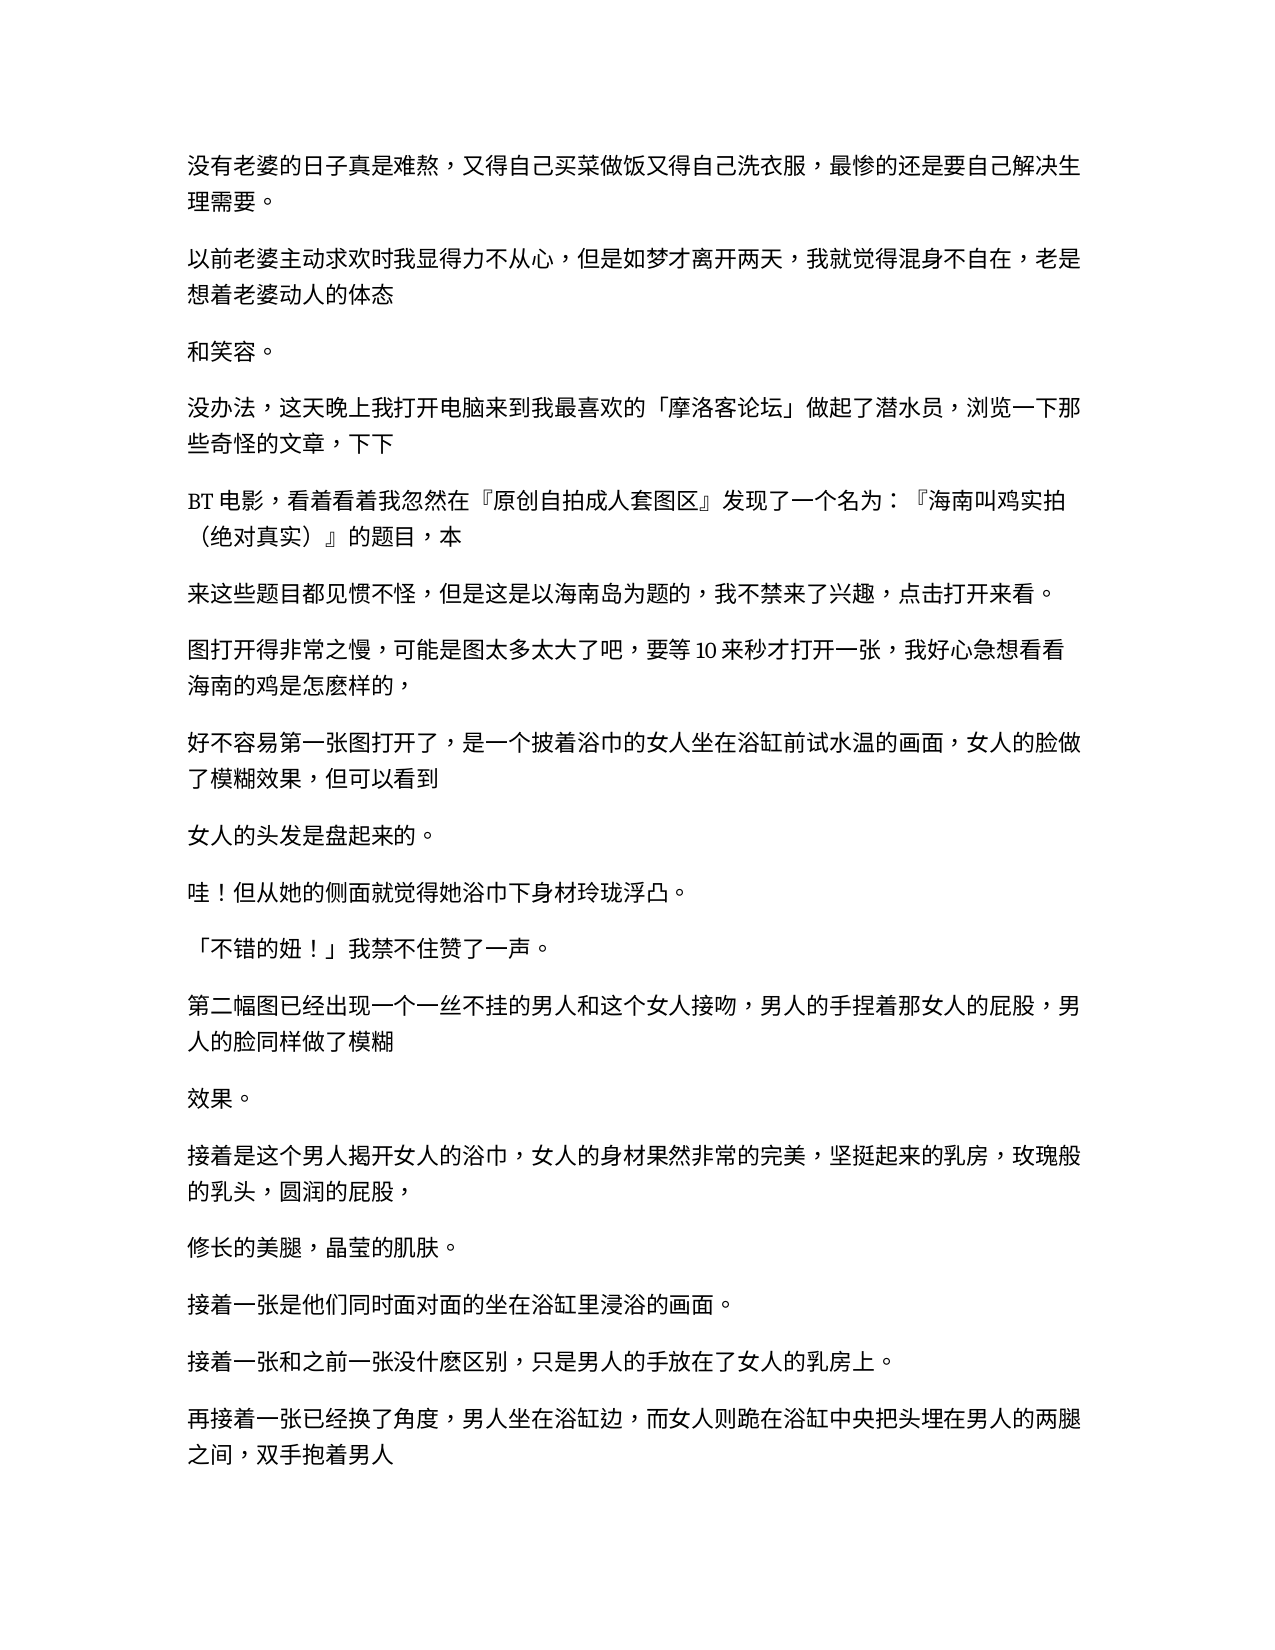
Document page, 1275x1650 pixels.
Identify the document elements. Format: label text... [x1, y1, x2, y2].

text 没办法，这天晚上我打开电脑来到我最喜欢的「摩洛客论坛」做起了潜水员，浏览一下那些奇怪的文章，下下 [187, 392, 1087, 459]
text 接着一张和之前一张没什麽区别，只是男人的手放在了女人的乳房上。 [187, 1346, 1087, 1377]
text 第二幅图已经出现一个一丝不挂的男人和这个女人接吻，男人的手捏着那女人的屁股，男人的脸同样做了模糊 [187, 990, 1087, 1057]
text 女人的头发是盘起来的。 [187, 820, 1087, 851]
text 接着是这个男人揭开女人的浴巾，女人的身材果然非常的完美，坚挺起来的乳房，玫瑰般的乳头，圆润的屁股， [187, 1139, 1087, 1207]
text 好不容易第一张图打开了，是一个披着浴巾的女人坐在浴缸前试水温的画面，女人的脸做了模糊效果，但可以看到 [187, 727, 1087, 794]
text 哇！但从她的侧面就觉得她浴巾下身材玲珑浮凸。 [187, 877, 1087, 908]
text 图打开得非常之慢，可能是图太多太大了吧，要等10来秒才打开一张，我好心急想看看海南的鸡是怎麽样的， [187, 634, 1087, 702]
text 效果。 [187, 1083, 1087, 1114]
text 以前老婆主动求欢时我显得力不从心，但是如梦才离开两天，我就觉得混身不自在，老是想着老婆动人的体态 [187, 243, 1087, 310]
text 再接着一张已经换了角度，男人坐在浴缸边，而女人则跪在浴缸中央把头埋在男人的两腿之间，双手抱着男人 [187, 1403, 1087, 1470]
text 「不错的妞！」我禁不住赞了一声。 [187, 933, 1087, 964]
text 和笑容。 [187, 335, 1087, 367]
text 接着一张是他们同时面对面的坐在浴缸里浸浴的画面。 [187, 1289, 1087, 1320]
text BT电影，看着看着我忽然在『原创自拍成人套图区』发现了一个名为：『海南叫鸡实拍（绝对真实）』的题目，本 [187, 485, 1087, 552]
text 没有老婆的日子真是难熬，又得自己买菜做饭又得自己洗衣服，最惨的还是要自己解决生理需要。 [187, 150, 1087, 217]
text 来这些题目都见惯不怪，但是这是以海南岛为题的，我不禁来了兴趣，点击打开来看。 [187, 578, 1087, 609]
text 修长的美腿，晶莹的肌肤。 [187, 1232, 1087, 1263]
